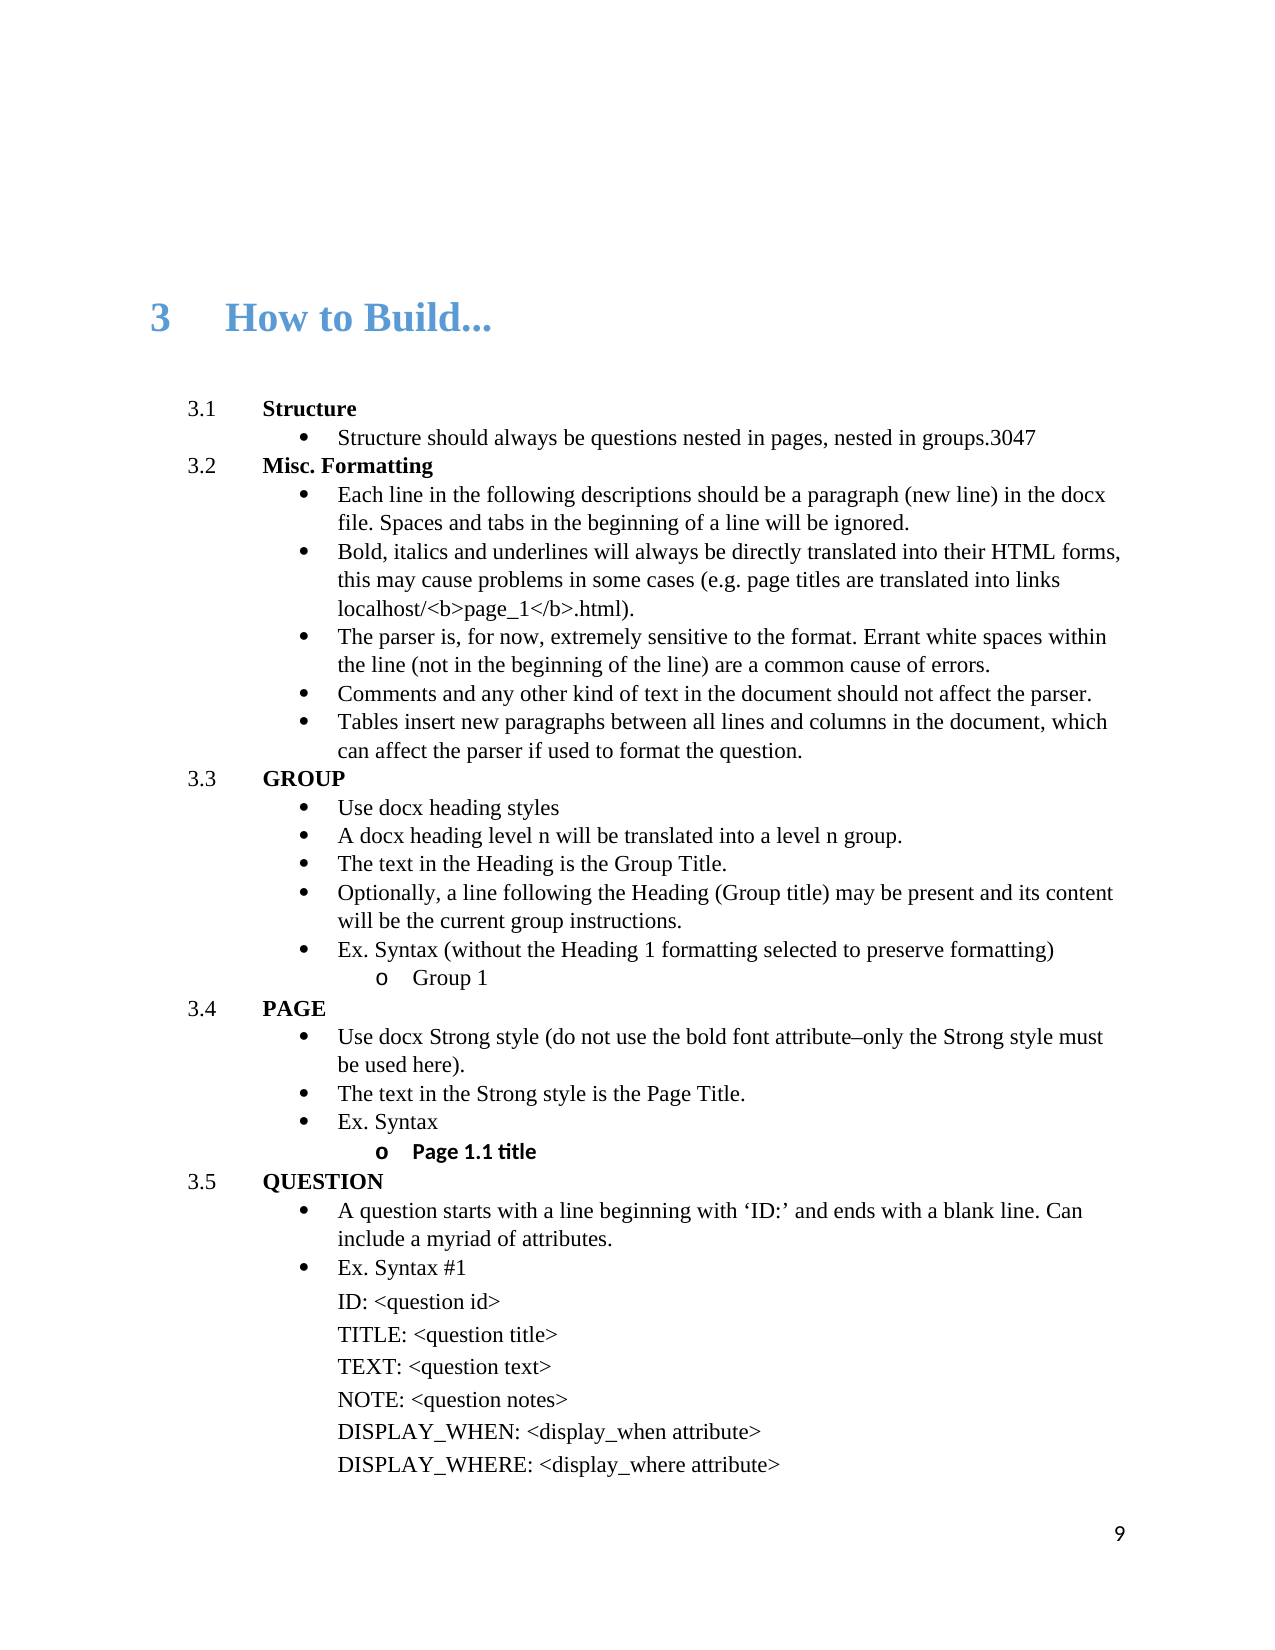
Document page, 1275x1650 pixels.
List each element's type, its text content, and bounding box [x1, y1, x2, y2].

list Use docx Strong style (do not use the bold font attribute–only the Strong style must be used here). [300, 1023, 1125, 1078]
list PAGE [187, 995, 1125, 1021]
list The parser is, for now, extremely sensitive to the format. Errant white spaces within the line (not in the beginning of the line) are a common cause of errors. [300, 623, 1125, 678]
text TITLE: <question title> [337, 1314, 1125, 1347]
list Ex. Syntax (without the Heading 1 formatting selected to preserve formatting) [300, 936, 1125, 962]
text DISPLAY_WHERE: <display_where attribute> [337, 1444, 1125, 1477]
list Bold, italics and underlines will always be directly translated into their HTML forms, this may cause problems in some cases (e.g. page titles are translated into links localhost/<b>page_1</b>.html). [300, 538, 1125, 621]
list Structure [187, 396, 1125, 422]
list Tables insert new paragraphs between all lines and columns in the document, which can affect the parser if used to format the question. [300, 708, 1125, 763]
list Comments and any other kind of text in the document should not affect the parser. [300, 680, 1125, 706]
list Each line in the following descriptions should be a paragraph (new line) in the docx file. Spaces and tabs in the beginning of a line will be ignored. [300, 481, 1125, 536]
list The text in the Heading is the Group Title. [300, 851, 1125, 877]
list Optionally, a line following the Heading (Group title) may be present and its content will be the current group instructions. [300, 879, 1125, 934]
text DISPLAY_WHEN: <display_when attribute> [337, 1412, 1125, 1444]
text NOTE: <question notes> [337, 1379, 1125, 1412]
list Ex. Syntax #1 [300, 1254, 1125, 1280]
list A docx heading level n will be translated into a level n group. [300, 822, 1125, 848]
list Use docx heading styles [300, 794, 1125, 820]
list GROUP [187, 765, 1125, 792]
list QUESTION [187, 1168, 1125, 1195]
text TEXT: <question text> [337, 1347, 1125, 1379]
list A question starts with a line beginning with ‘ID:’ and ends with a blank line. Can include a myriad of attributes. [300, 1197, 1125, 1252]
list Page 1.1 title [375, 1137, 1125, 1166]
list The text in the Strong style is the Page Title. [300, 1080, 1125, 1106]
list Ex. Syntax [300, 1108, 1125, 1135]
list Structure should always be questions nested in pages, nested in groups.3047 [300, 424, 1125, 450]
list Misc. Formatting [187, 452, 1125, 479]
text ID: <question id> [337, 1282, 1125, 1314]
list Group 1 [375, 964, 1125, 992]
list How to Build... [150, 292, 1125, 340]
